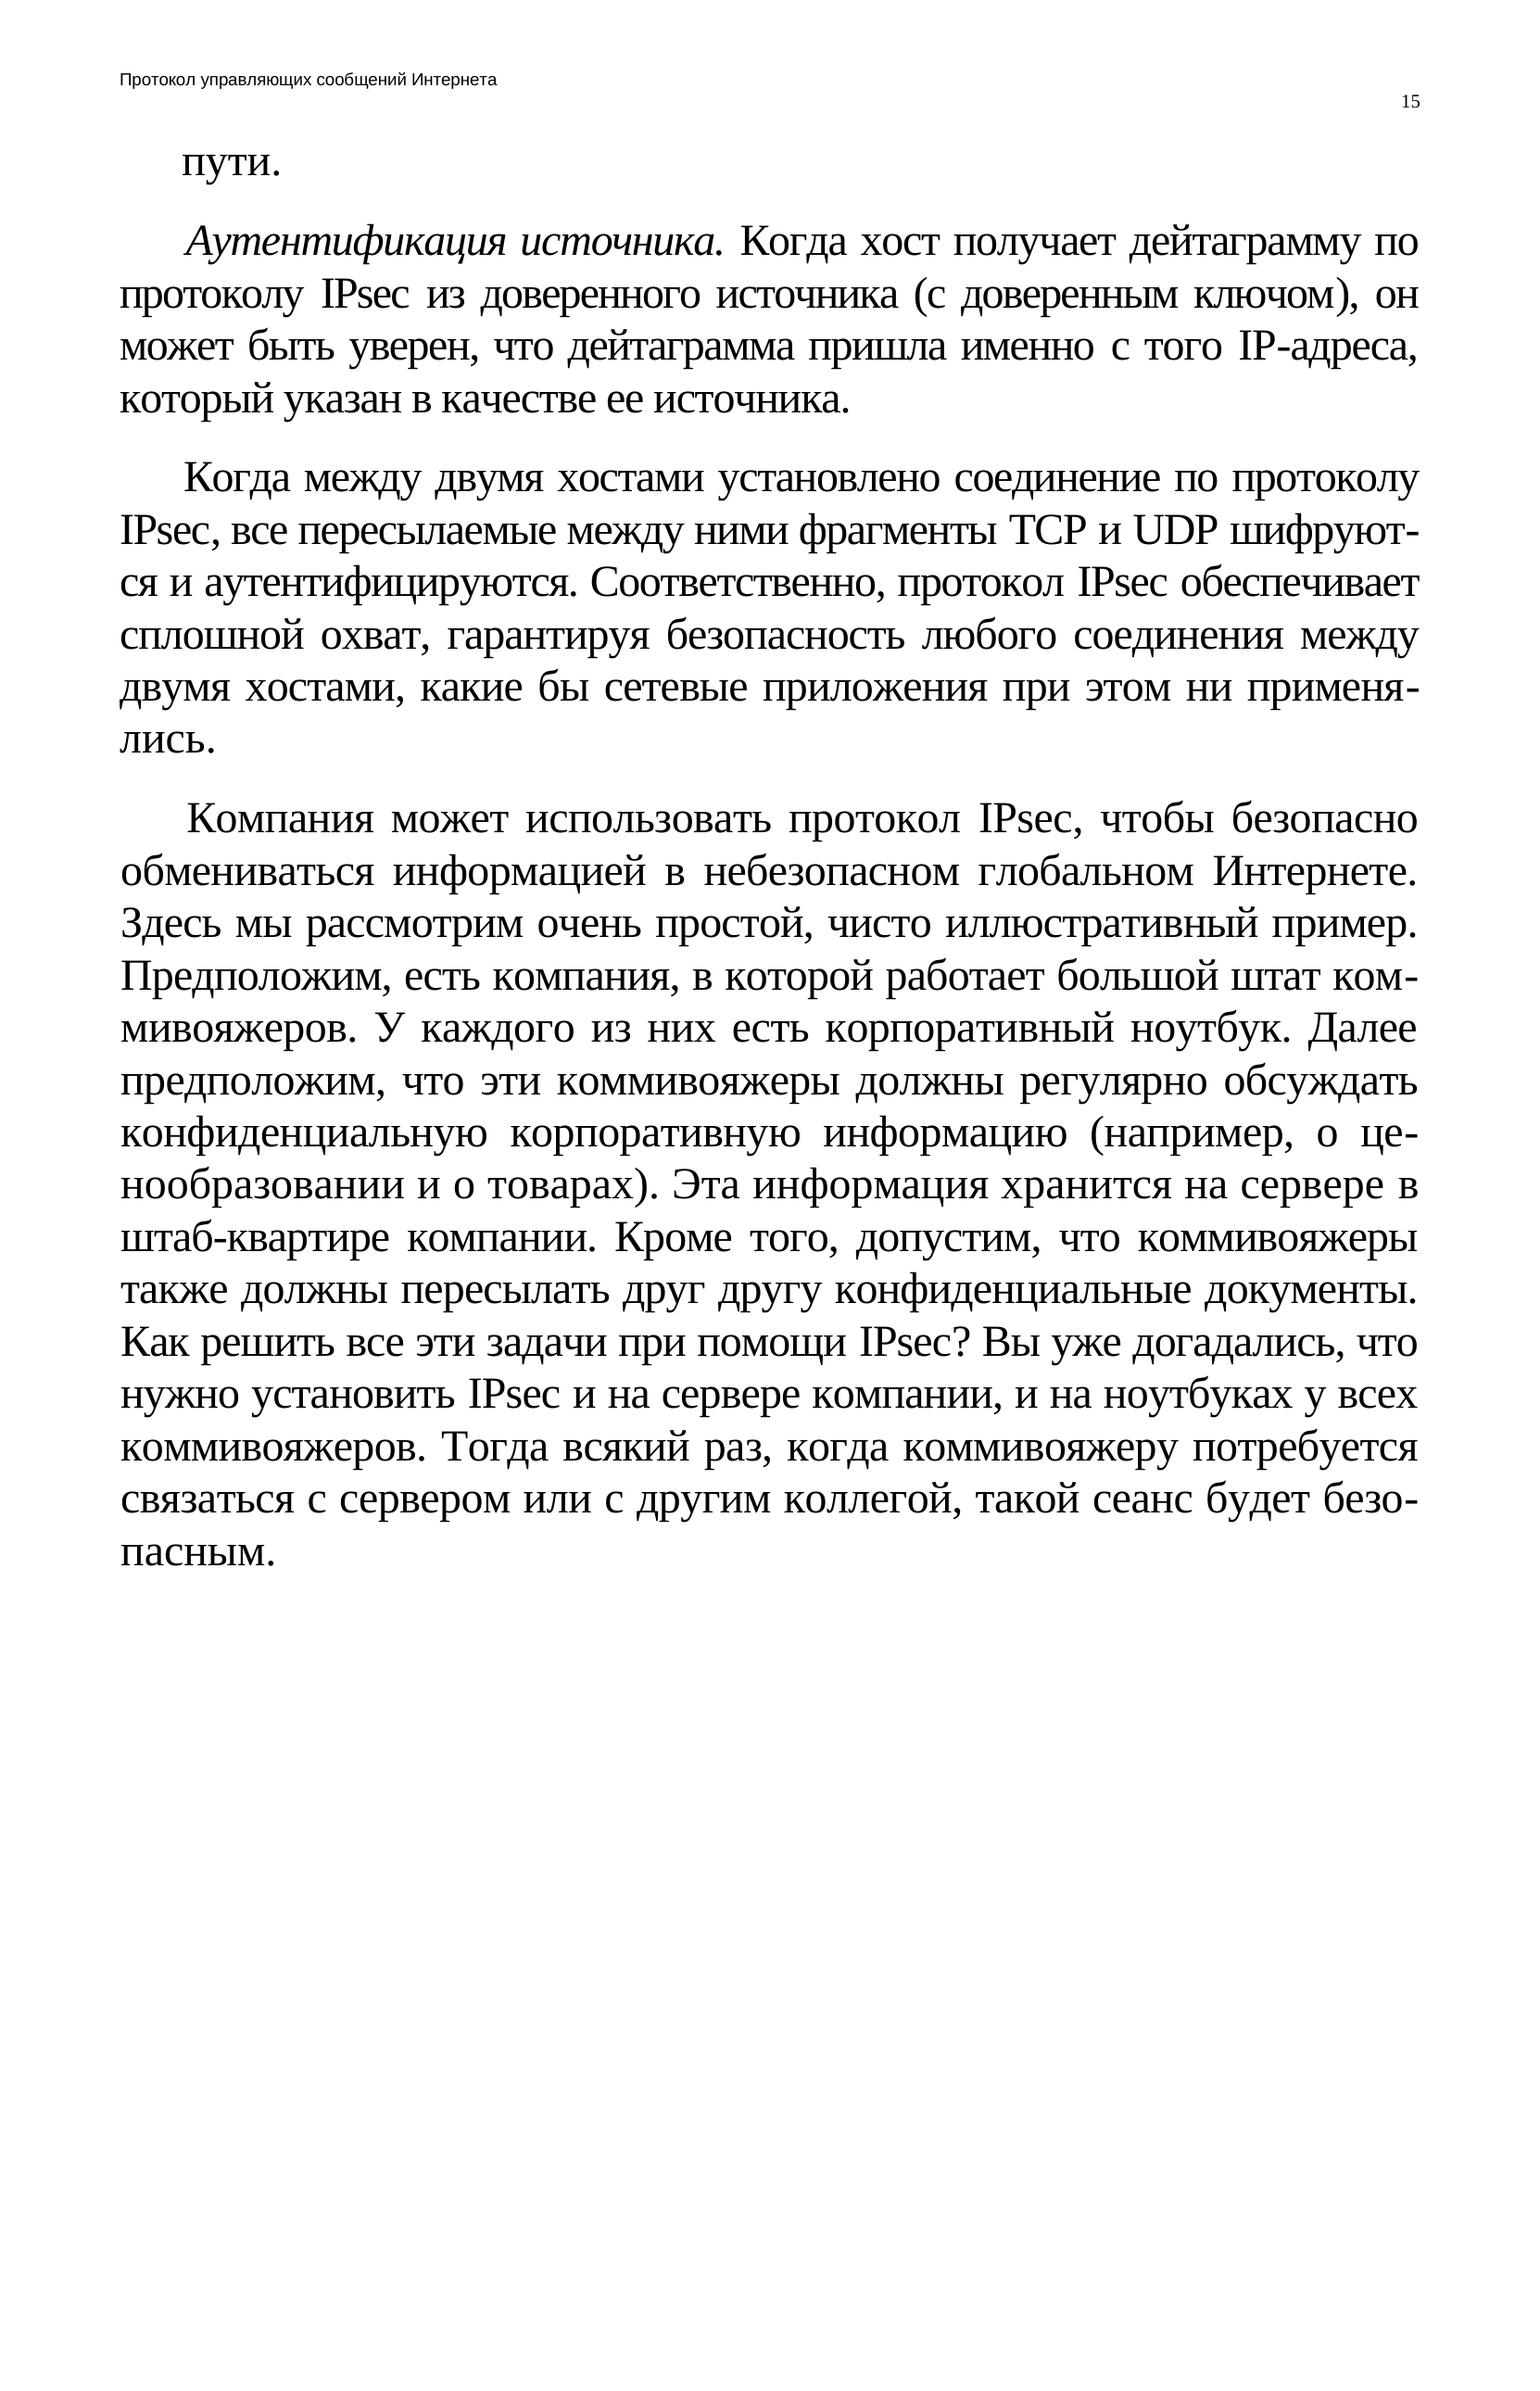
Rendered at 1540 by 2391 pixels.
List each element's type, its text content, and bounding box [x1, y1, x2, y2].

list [128, 134, 1419, 186]
text Когда между двумя хостами установлено соединение по протоколу IPsec, все пересылаемые между ними фрагменты TCP и UDP шифруются и аутентифицируются. Соответственно, протокол IPsec обеспечивает сплошной охват, гарантируя безопасность любого соединения между двумя хостами, какие бы сетевые приложения при этом ни применялись. [120, 449, 1420, 764]
text Аутентификация источника. Когда хост получает дейтаграмму по протоколу IPsec из доверенного источника (с доверенным ключом), он может быть уверен, что дейтаграмма пришла именно с того IP-адреса, который указан в качестве ее источника. [120, 214, 1420, 423]
text Компания может использовать протокол IPsec, чтобы безопасно обмениваться информацией в небезопасном глобальном Интернете. Здесь мы рассмотрим очень простой, чисто иллюстративный пример. Предположим, есть компания, в которой работает большой штат коммивояжеров. У каждого из них есть корпоративный ноутбук. Далее предположим, что эти коммивояжеры должны регулярно обсуждать конфиденциальную корпоративную информацию (например, о ценообразовании и о товарах). Эта информация хранится на сервере в штаб-квартире компании. Кроме того, допустим, что коммивояжеры также должны пересылать друг другу конфиденциальные документы. Как решить все эти задачи при помощи IPsec? Вы уже догадались, что нужно установить IPsec и на сервере компании, и на ноутбуках у всех коммивояжеров. Тогда всякий раз, когда коммивояжеру потребуется связаться с сервером или с другим коллегой, такой сеанс будет безопасным. [120, 791, 1419, 1576]
